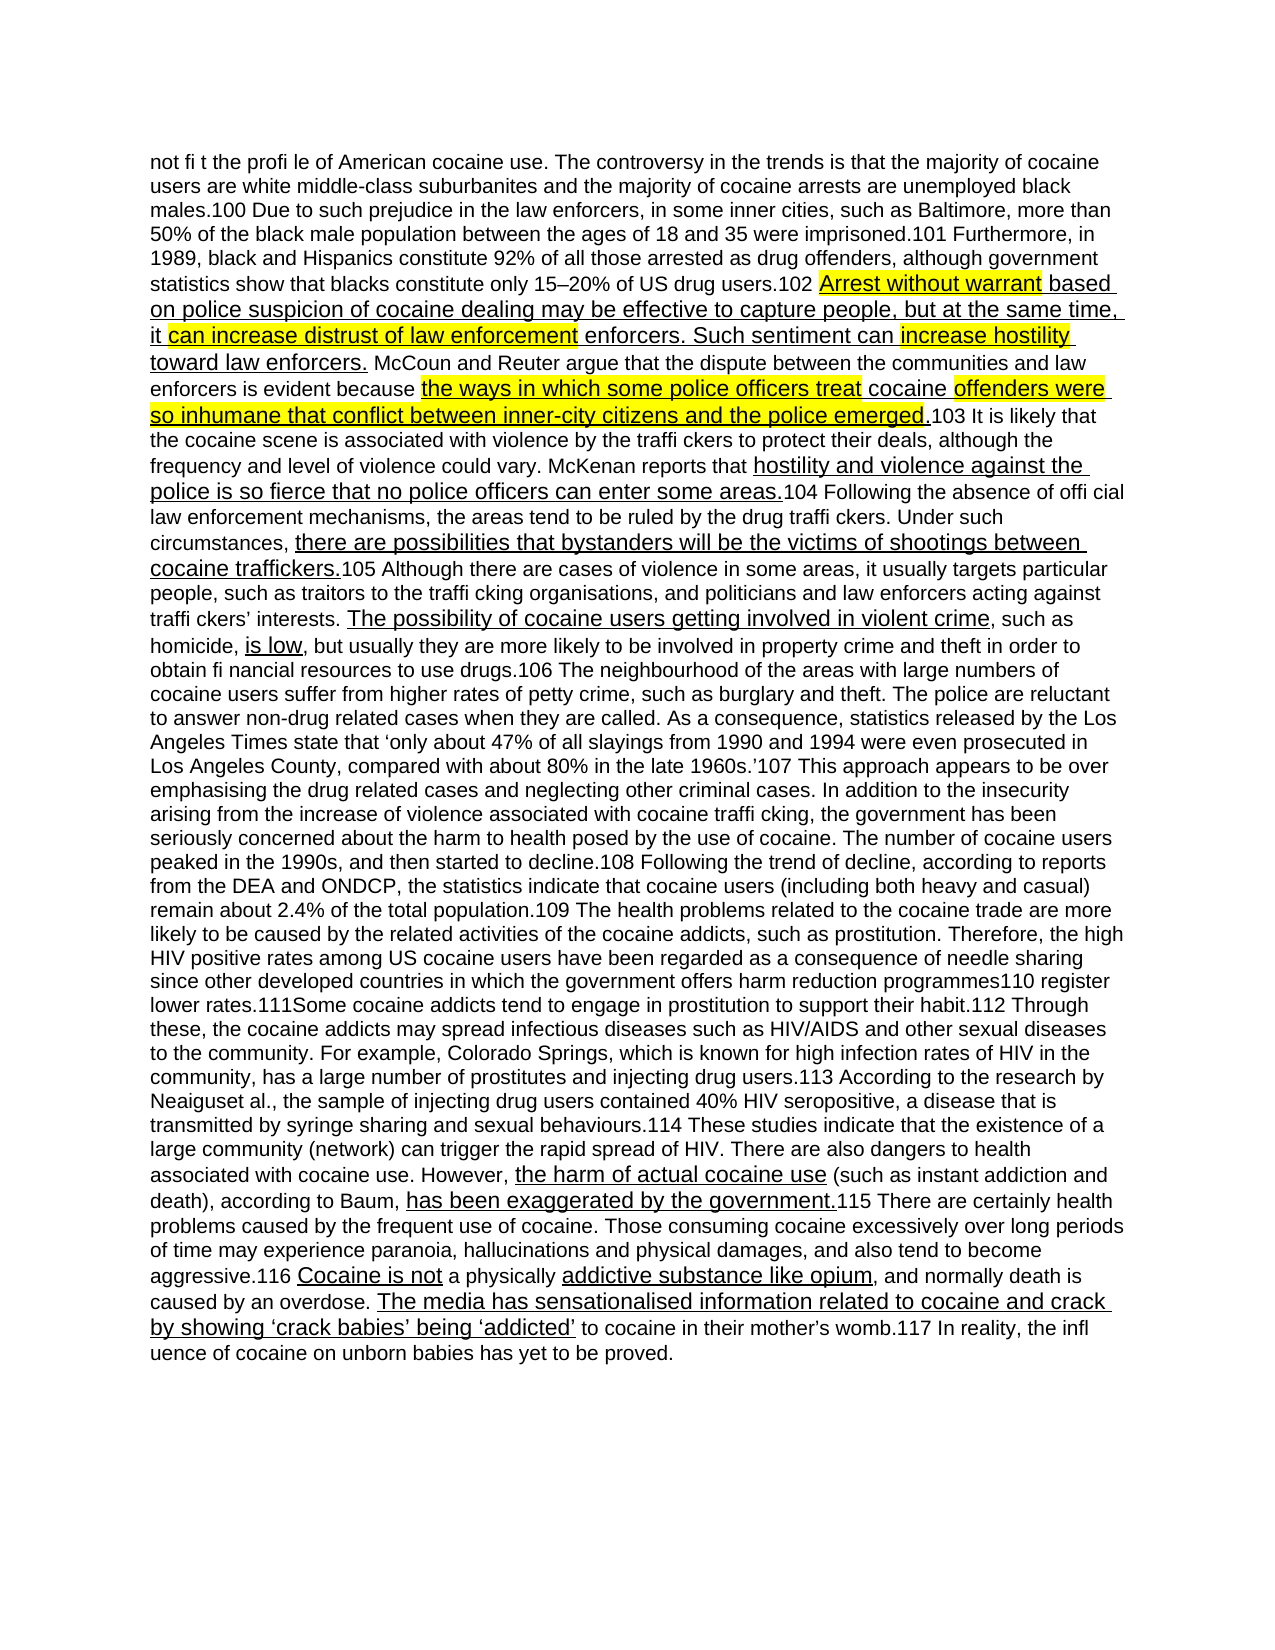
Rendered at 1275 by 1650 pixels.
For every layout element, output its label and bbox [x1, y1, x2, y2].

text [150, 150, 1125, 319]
text [150, 320, 1125, 1365]
